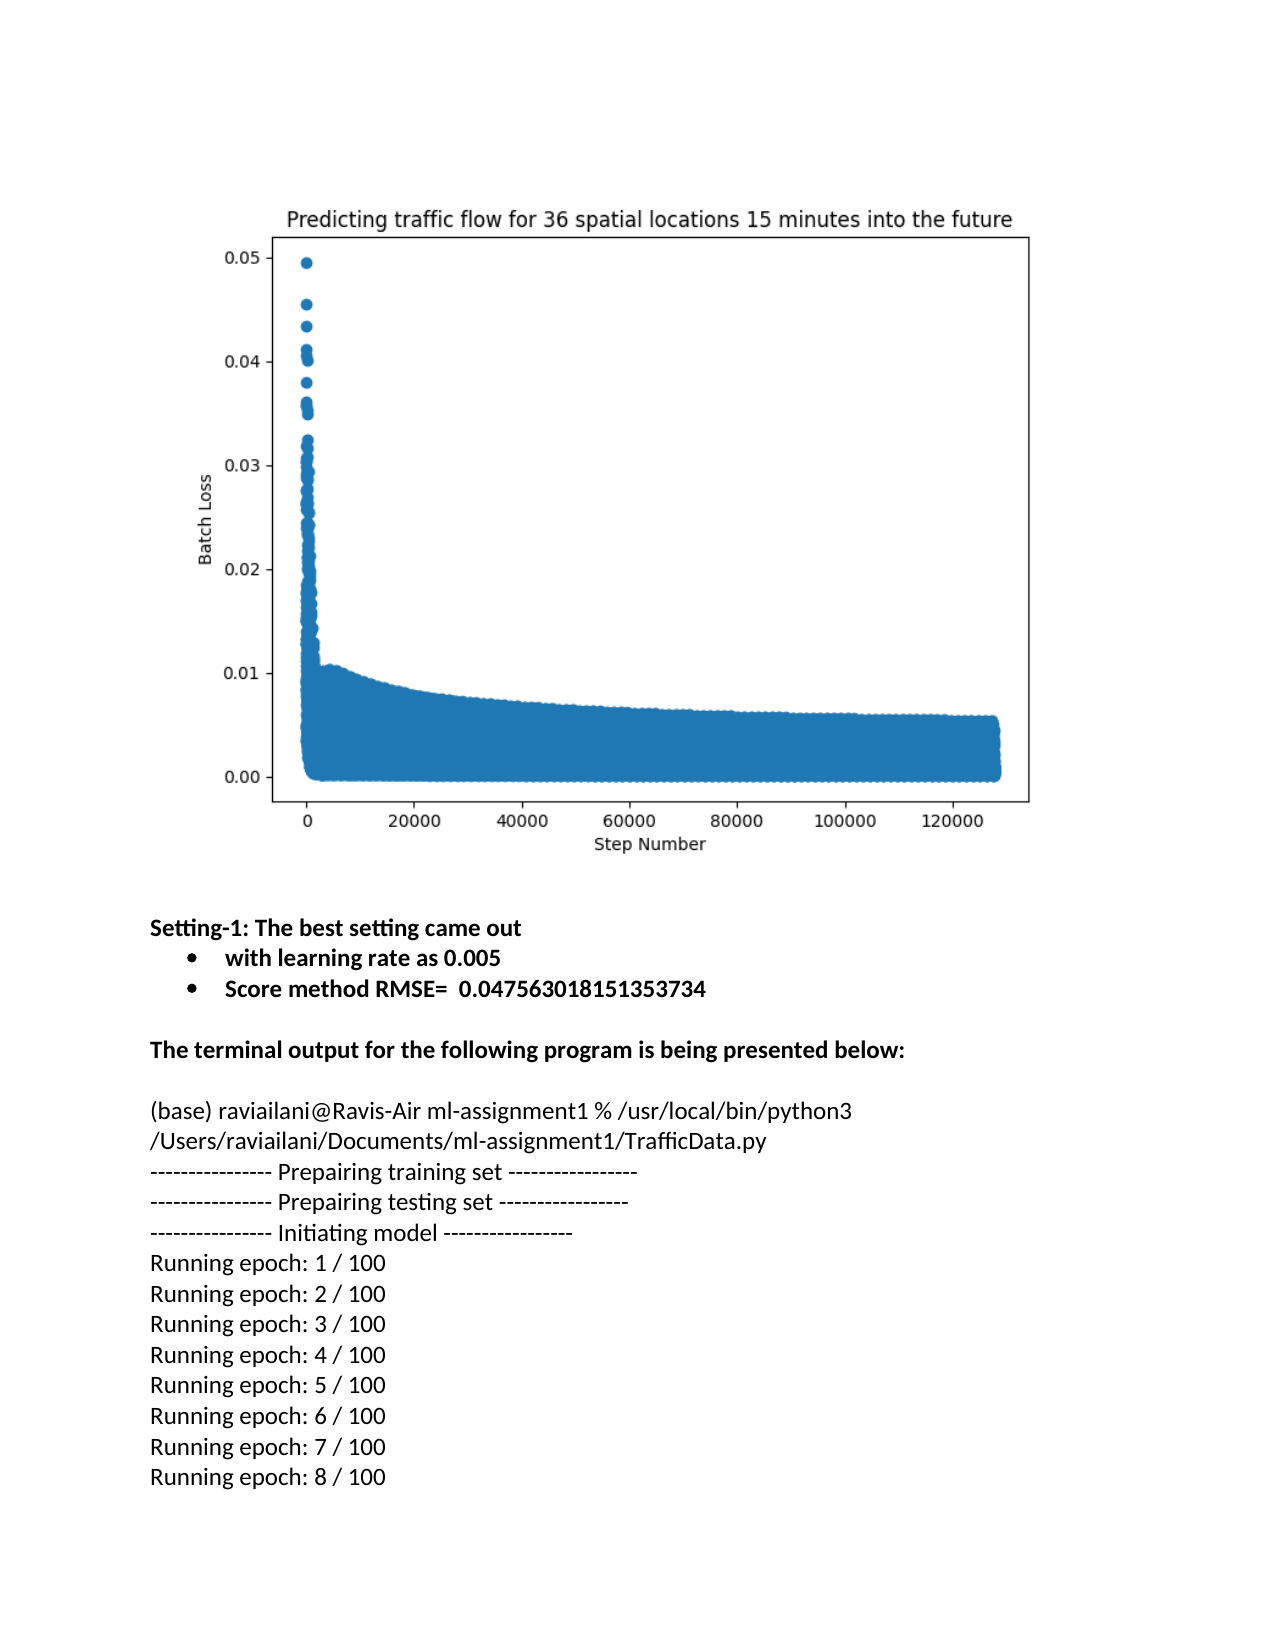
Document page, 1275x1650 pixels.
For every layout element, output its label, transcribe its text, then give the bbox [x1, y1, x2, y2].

picture [150, 150, 1125, 882]
text The terminal output for the following program is being presented below: [150, 1034, 1125, 1064]
text ---------------- Initiating model ----------------- [150, 1217, 1125, 1247]
text Running epoch: 3 / 100 [150, 1308, 1125, 1339]
text Running epoch: 7 / 100 [150, 1431, 1125, 1461]
text Running epoch: 1 / 100 [150, 1247, 1125, 1278]
text Running epoch: 2 / 100 [150, 1278, 1125, 1308]
list with learning rate as 0.005 [187, 942, 1125, 973]
text ---------------- Prepairing training set ----------------- [150, 1156, 1125, 1186]
text Running epoch: 8 / 100 [150, 1461, 1125, 1492]
text ---------------- Prepairing testing set ----------------- [150, 1186, 1125, 1217]
list Score method RMSE= 0.047563018151353734 [187, 973, 1125, 1003]
text (base) raviailani@Ravis-Air ml-assignment1 % /usr/local/bin/python3 /Users/raviailani/Documents/ml-assignment1/TrafficData.py [150, 1095, 1125, 1156]
text Running epoch: 5 / 100 [150, 1369, 1125, 1400]
text Running epoch: 4 / 100 [150, 1339, 1125, 1369]
text Setting-1: The best setting came out [150, 912, 1125, 942]
text Running epoch: 6 / 100 [150, 1400, 1125, 1431]
